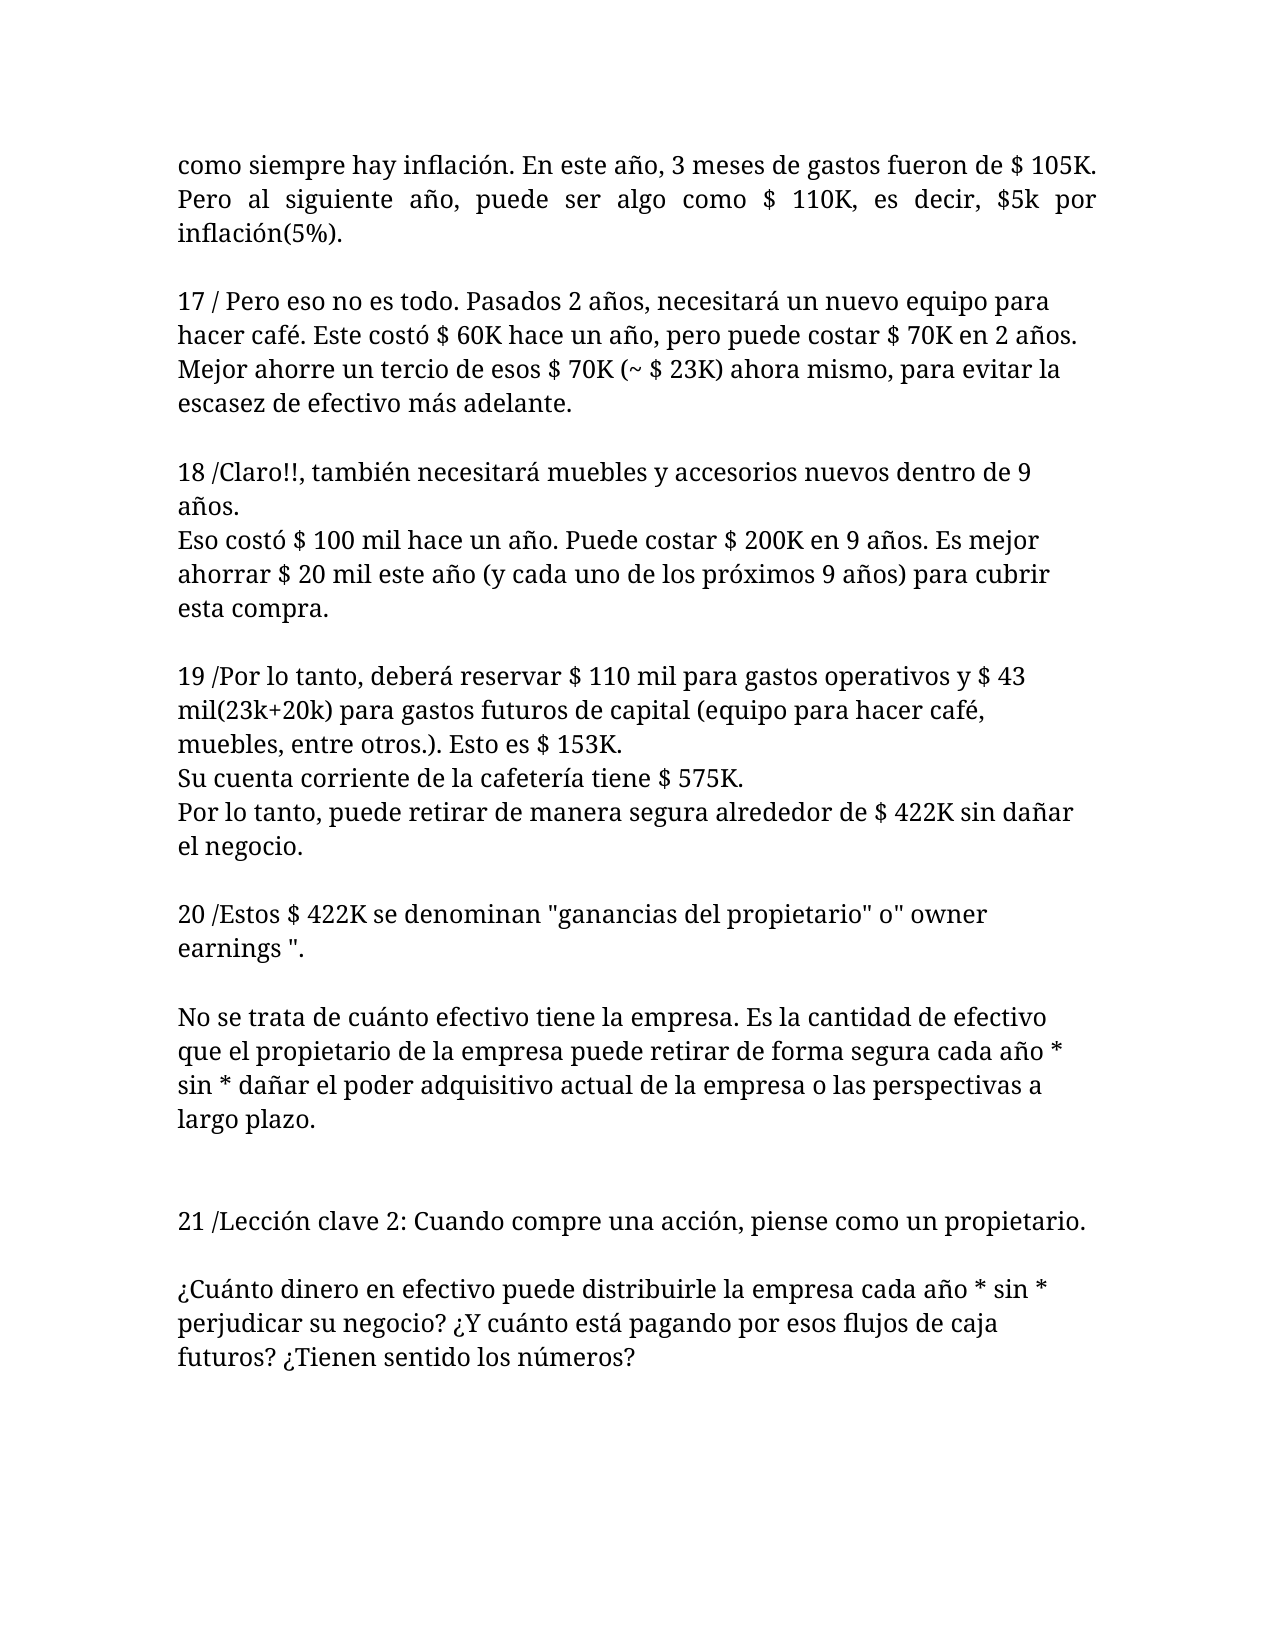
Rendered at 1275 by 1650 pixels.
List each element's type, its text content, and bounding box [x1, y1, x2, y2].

text Su cuenta corriente de la cafetería tiene $ 575K. [177, 761, 1098, 795]
text 19 /Por lo tanto, deberá reservar $ 110 mil para gastos operativos y $ 43 mil(23k+20k) para gastos futuros de capital (equipo para hacer café, muebles, entre otros.). Esto es $ 153K. [177, 658, 1098, 761]
text Mejor ahorre un tercio de esos $ 70K (~ $ 23K) ahora mismo, para evitar la escasez de efectivo más adelante. [177, 352, 1098, 420]
text Por lo tanto, puede retirar de manera segura alrededor de $ 422K sin dañar el negocio. [177, 795, 1098, 863]
text ¿Cuánto dinero en efectivo puede distribuirle la empresa cada año * sin * perjudicar su negocio? ¿Y cuánto está pagando por esos flujos de caja futuros? ¿Tienen sentido los números? [177, 1272, 1098, 1374]
text 18 /Claro!!, también necesitará muebles y accesorios nuevos dentro de 9 años. [177, 454, 1098, 522]
text 17 / Pero eso no es todo. Pasados 2 años, necesitará un nuevo equipo para hacer café. Este costó $ 60K hace un año, pero puede costar $ 70K en 2 años. [177, 284, 1098, 352]
text No se trata de cuánto efectivo tiene la empresa. Es la cantidad de efectivo que el propietario de la empresa puede retirar de forma segura cada año * sin * dañar el poder adquisitivo actual de la empresa o las perspectivas a largo plazo. [177, 999, 1098, 1135]
text 20 /Estos $ 422K se denominan "ganancias del propietario" o" owner earnings ". [177, 897, 1098, 965]
text Eso costó $ 100 mil hace un año. Puede costar $ 200K en 9 años. Es mejor ahorrar $ 20 mil este año (y cada uno de los próximos 9 años) para cubrir esta compra. [177, 522, 1098, 624]
text 21 /Lección clave 2: Cuando compre una acción, piense como un propietario. [177, 1203, 1098, 1238]
text como siempre hay inflación. En este año, 3 meses de gastos fueron de $ 105K. Pero al siguiente año, puede ser algo como $ 110K, es decir, $5k por inflación(5%). [177, 148, 1098, 250]
